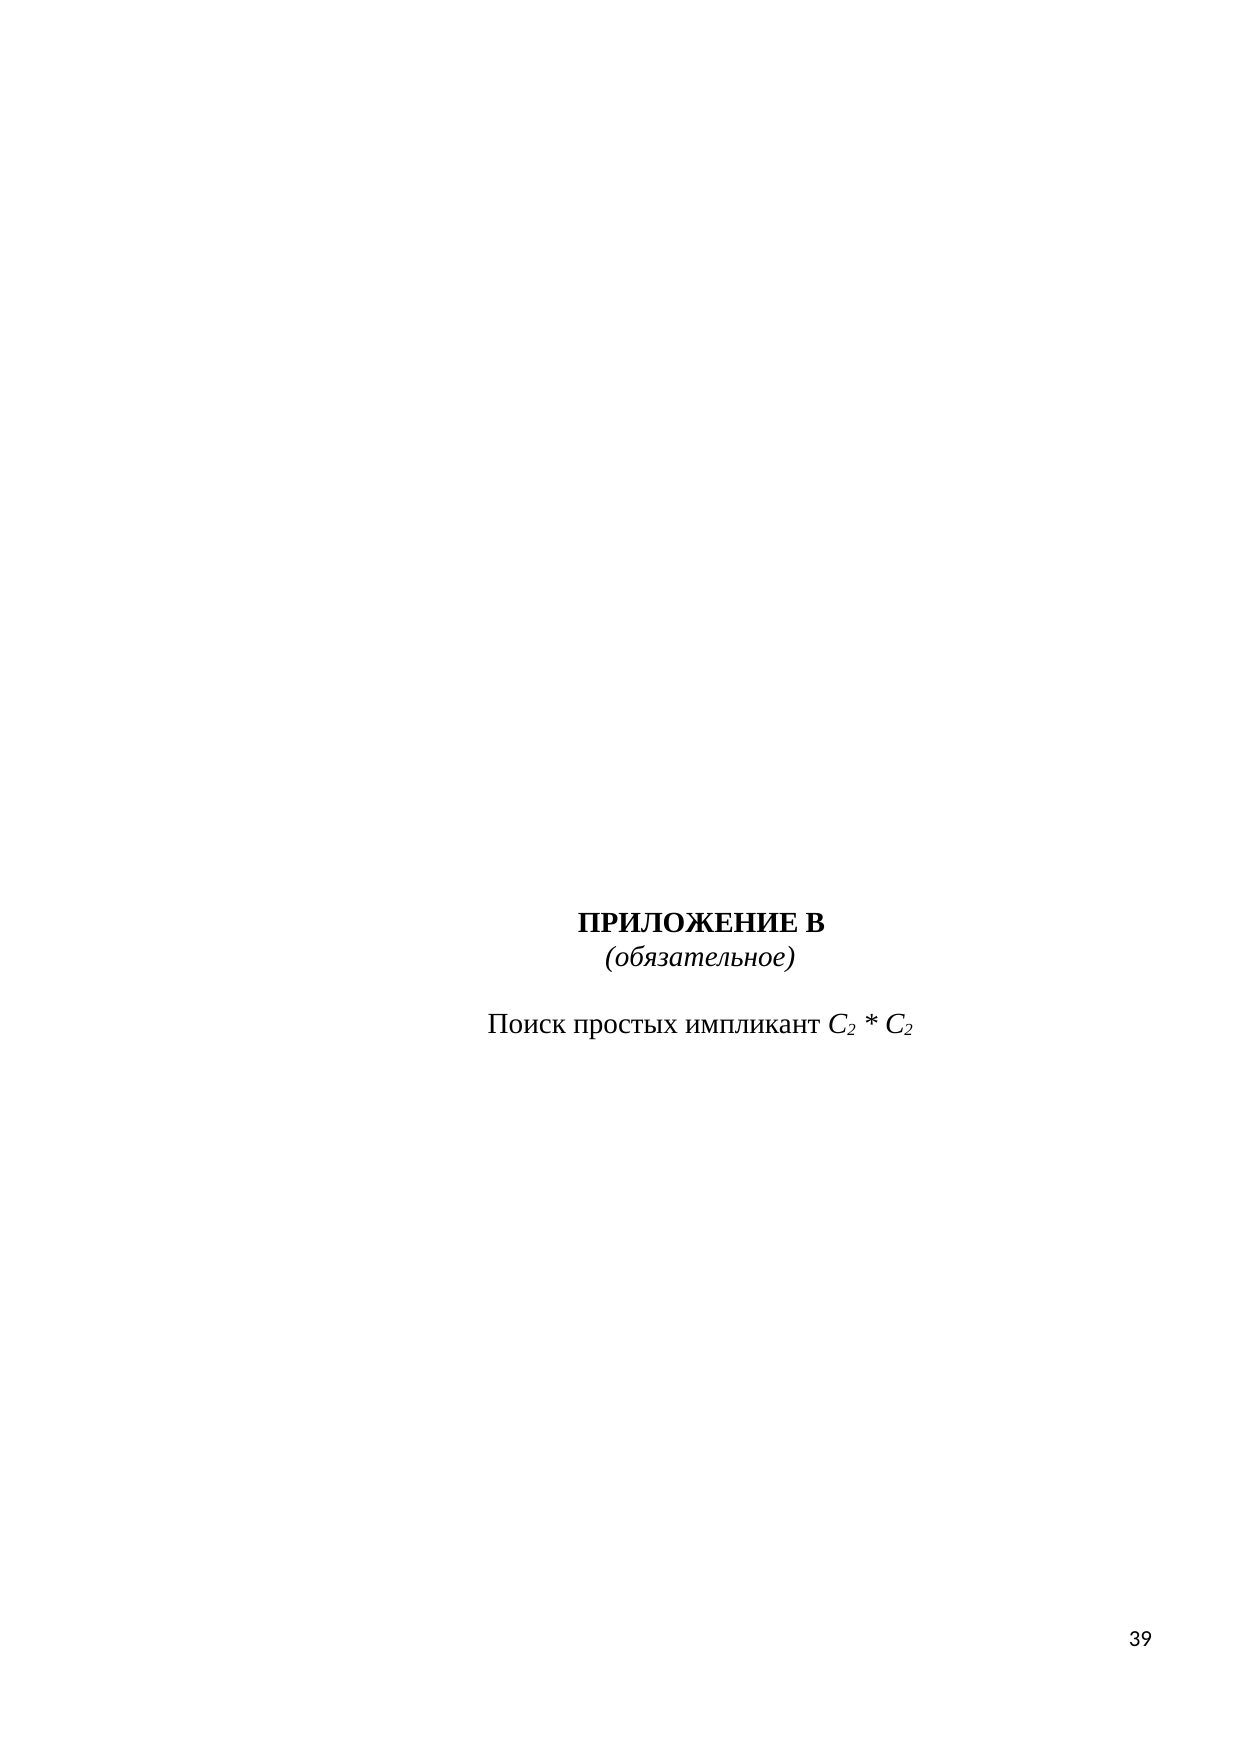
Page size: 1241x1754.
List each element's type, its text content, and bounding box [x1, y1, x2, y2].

text (обязательное) [177, 939, 1152, 972]
text Поиск простых импликант C2 * C2 [177, 1006, 1152, 1039]
text ПРИЛОЖЕНИЕ В [177, 905, 1152, 939]
